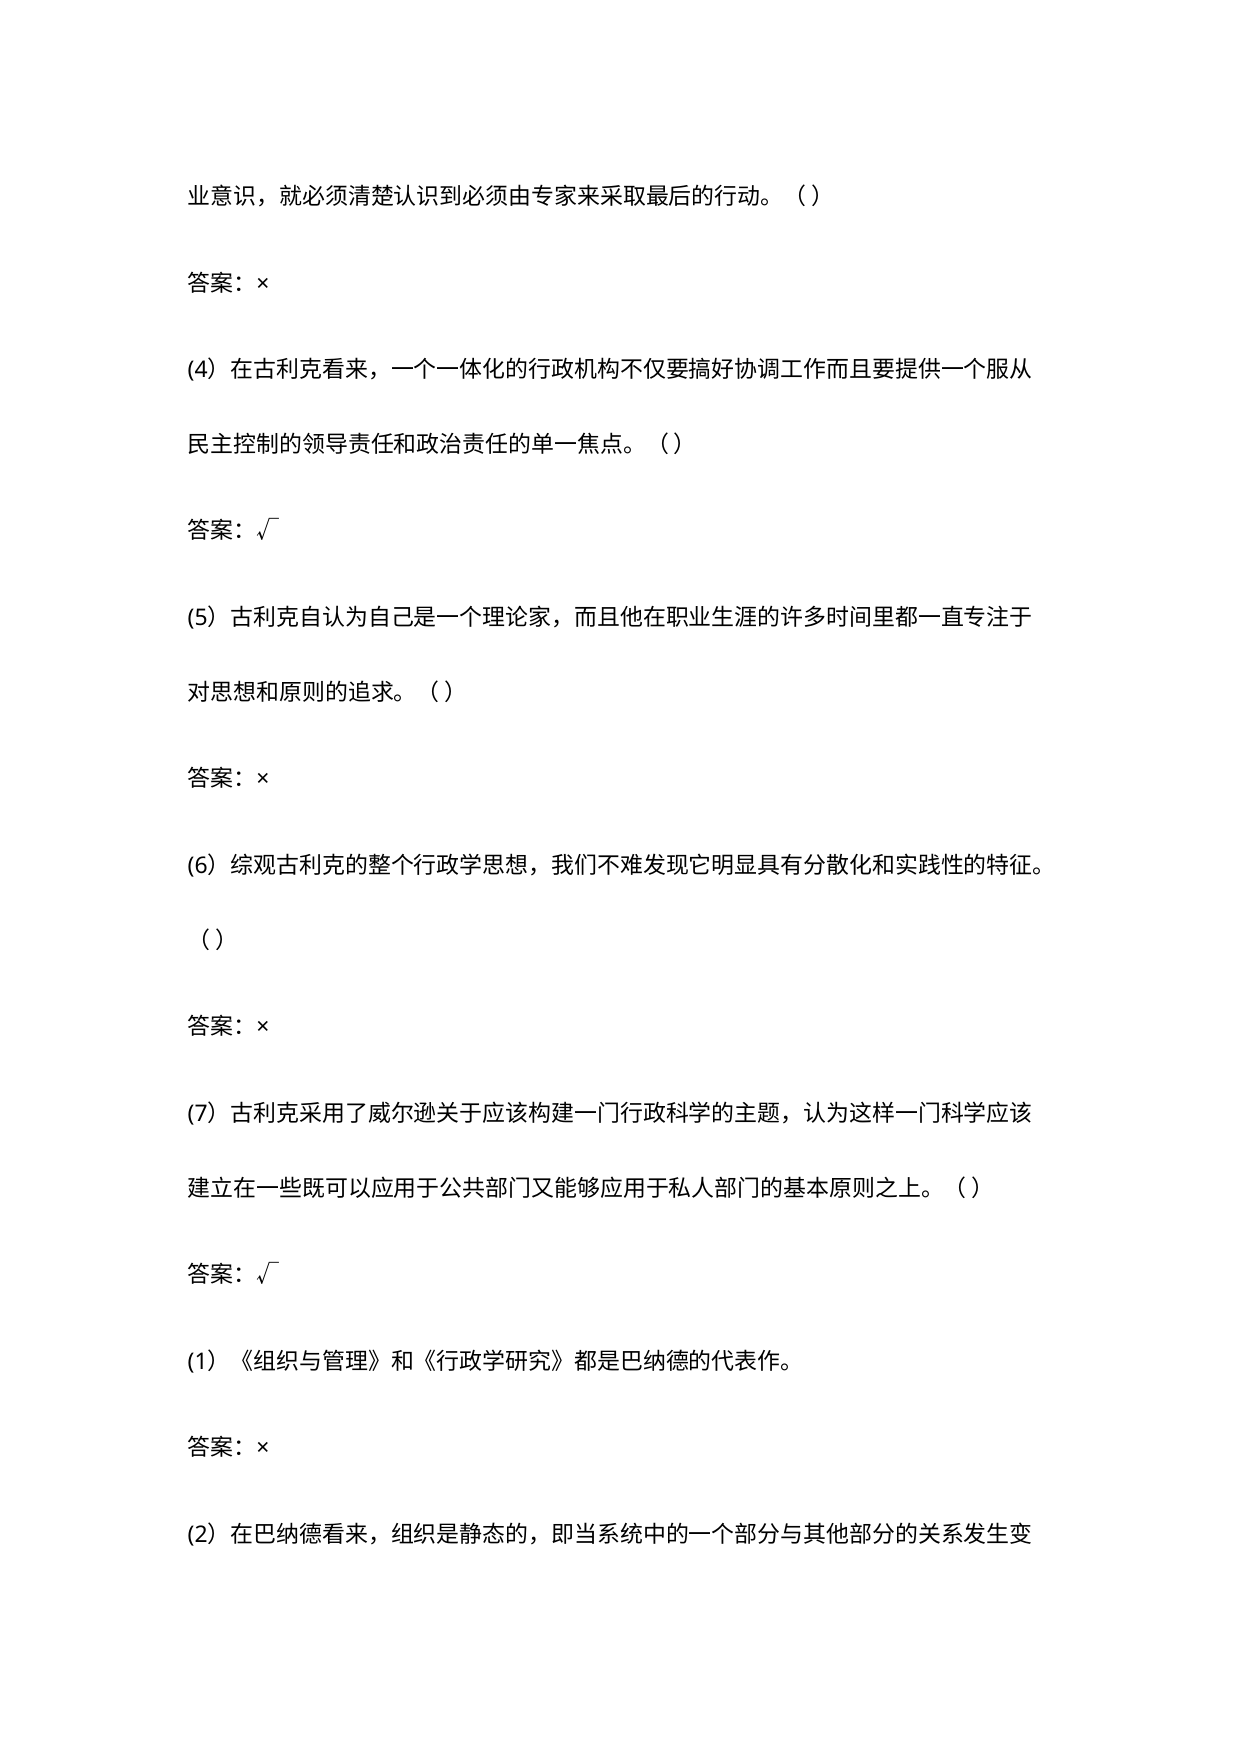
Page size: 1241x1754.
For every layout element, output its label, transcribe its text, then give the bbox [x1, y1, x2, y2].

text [187, 162, 1053, 227]
text (4）在古利克看来，一个一体化的行政机构不仅要搞好协调工作而且要提供一个服从民主控制的领导责任和政治责任的单一焦点。（ ） [187, 335, 1053, 475]
text (6）综观古利克的整个行政学思想，我们不难发现它明显具有分散化和实践性的特征。（ ） [187, 831, 1053, 971]
text 答案：× [187, 992, 1053, 1057]
text 答案：× [187, 248, 1053, 313]
text (5）古利克自认为自己是一个理论家，而且他在职业生涯的许多时间里都一直专注于对思想和原则的追求。（ ） [187, 583, 1053, 723]
text (7）古利克采用了威尔逊关于应该构建一门行政科学的主题，认为这样一门科学应该建立在一些既可以应用于公共部门又能够应用于私人部门的基本原则之上。（ ） [187, 1079, 1053, 1218]
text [187, 1500, 1053, 1565]
text 答案：√ [187, 496, 1053, 561]
text (1）《组织与管理》和《行政学研究》都是巴纳德的代表作。 [187, 1327, 1053, 1392]
text 答案：× [187, 744, 1053, 809]
text 答案：√ [187, 1240, 1053, 1305]
text 答案：× [187, 1413, 1053, 1478]
